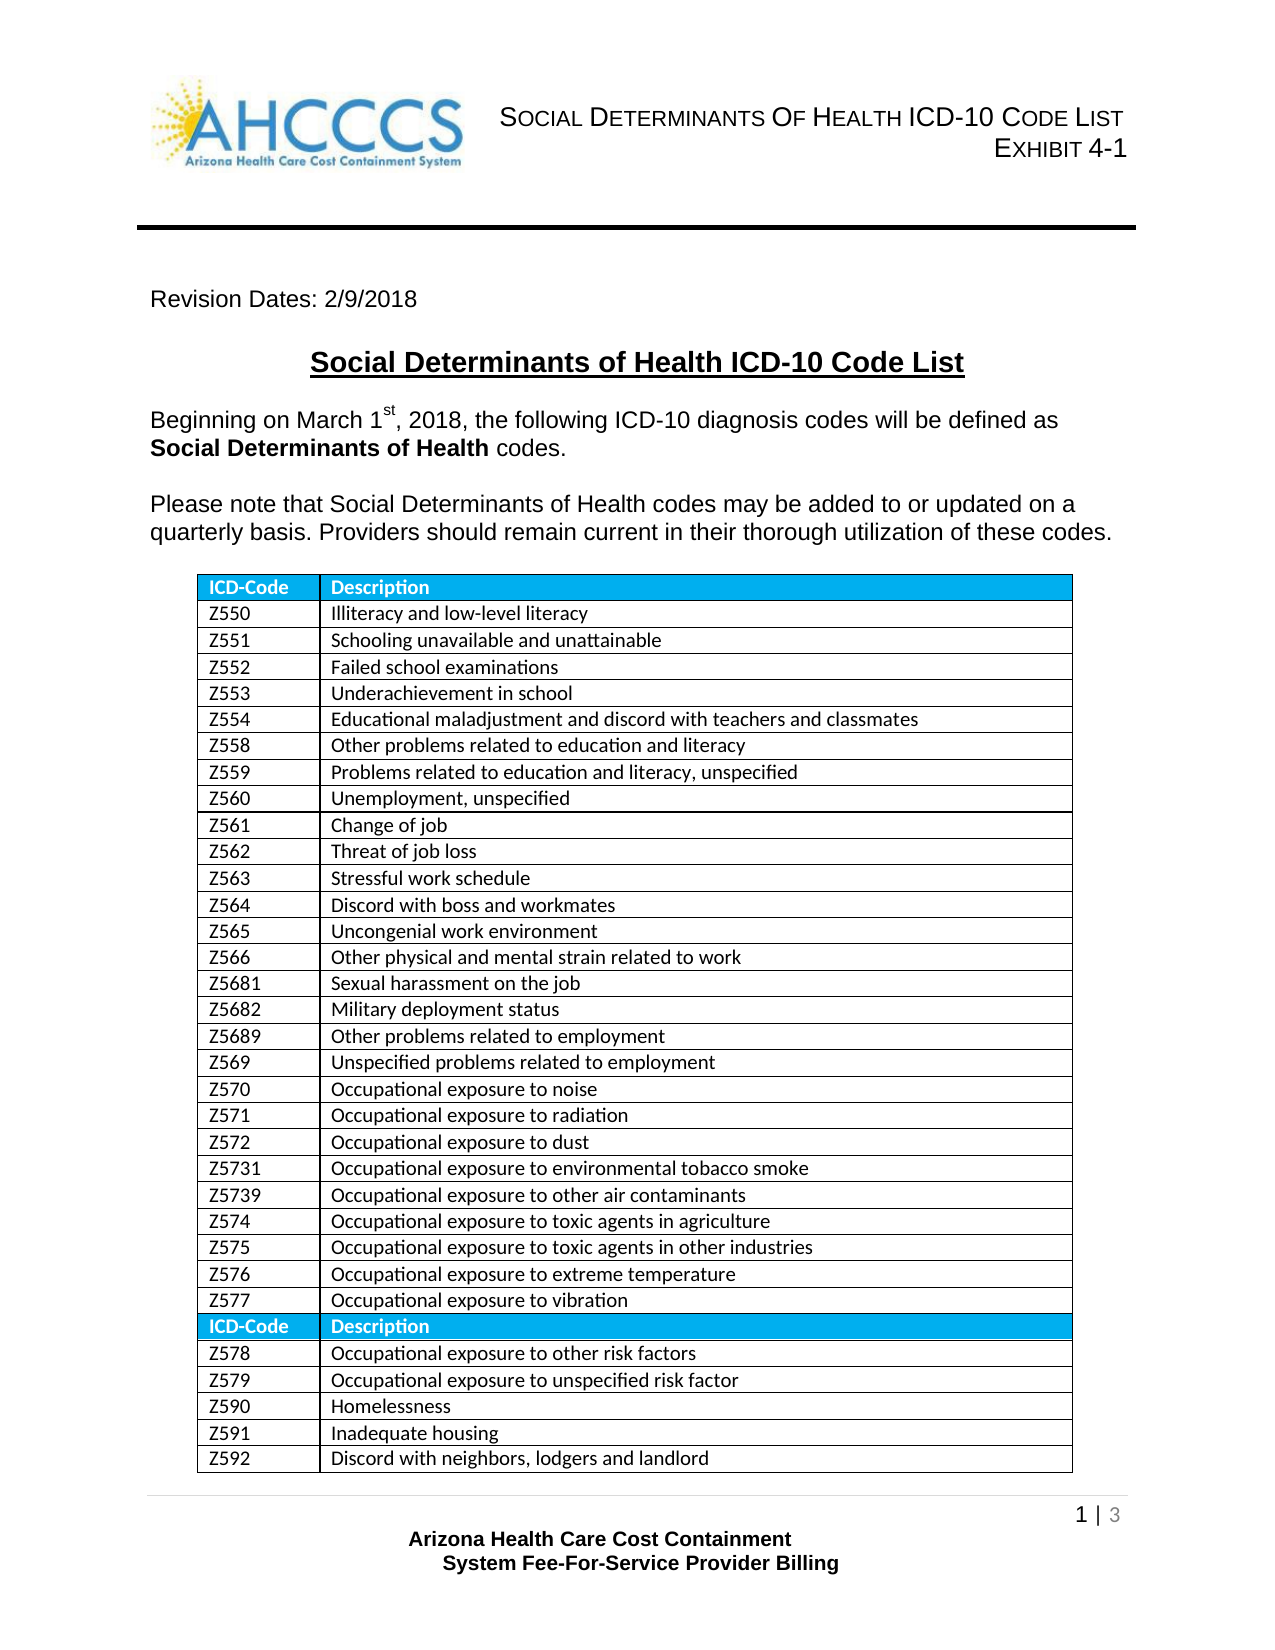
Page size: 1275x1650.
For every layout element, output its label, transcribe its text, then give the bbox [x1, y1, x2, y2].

table_header ICD-Code [198, 575, 319, 600]
picture [150, 75, 465, 173]
table_header Description [321, 575, 1072, 600]
text Social Determinants of Health ICD-10 Code List [310, 346, 1150, 379]
table_cell Z578 [198, 1341, 319, 1366]
table_cell Occupational exposure to unspecified risk factor [321, 1367, 1072, 1392]
table_cell Z550 [198, 601, 319, 627]
table_cell Z572 [198, 1129, 319, 1154]
table_cell Educational maladjustment and discord with teachers and classmates [321, 707, 1072, 732]
text SOCIAL DETERMINANTS OF HEALTH ICD-10 CODE LIST [477, 102, 1123, 133]
table_cell Occupational exposure to extreme temperature [321, 1261, 1072, 1287]
table_cell Z558 [198, 733, 319, 758]
table_cell Inadequate housing [321, 1420, 1072, 1445]
table_cell Occupational exposure to dust [321, 1129, 1072, 1154]
table_cell Z576 [198, 1261, 319, 1287]
table_cell Unemployment, unspecified [321, 786, 1072, 811]
table_cell Z579 [198, 1367, 319, 1392]
table_cell Occupational exposure to vibration [321, 1288, 1072, 1313]
table_cell Other problems related to employment [321, 1024, 1072, 1049]
table_cell Z551 [198, 628, 319, 653]
subtitle Please note that Social Determinants of Health codes may be added to or updated on a quarterly basis. Providers should remain current in their thorough utilization of these codes. [150, 490, 1150, 545]
table_cell Z560 [198, 786, 319, 811]
table_cell Underachievement in school [321, 680, 1072, 706]
table_cell Occupational exposure to environmental tobacco smoke [321, 1156, 1072, 1181]
table_cell Z574 [198, 1209, 319, 1234]
table_cell Z559 [198, 760, 319, 785]
table_cell Z553 [198, 680, 319, 706]
table_cell Z575 [198, 1235, 319, 1260]
text EXHIBIT 4-1 [477, 133, 1127, 164]
table_cell Occupational exposure to toxic agents in other industries [321, 1235, 1072, 1260]
table_cell Z5731 [198, 1156, 319, 1181]
table_cell Z570 [198, 1077, 319, 1102]
table_cell Change of job [321, 813, 1072, 838]
table_cell Illiteracy and low-level literacy [321, 601, 1072, 627]
table_cell Z563 [198, 865, 319, 891]
table_cell ICD-Code [198, 1314, 319, 1339]
table_cell Occupational exposure to other air contaminants [321, 1182, 1072, 1207]
table_cell Z5739 [198, 1182, 319, 1207]
text Social Determinants of Health codes. [150, 434, 1150, 462]
table_cell Z566 [198, 944, 319, 970]
table_cell Schooling unavailable and unattainable [321, 628, 1072, 653]
table_cell Z5689 [198, 1024, 319, 1049]
table_cell Other physical and mental strain related to work [321, 944, 1072, 970]
table_cell Uncongenial work environment [321, 918, 1072, 943]
table_cell Threat of job loss [321, 839, 1072, 864]
table_cell Z554 [198, 707, 319, 732]
text Revision Dates: 2/9/2018 [150, 285, 463, 313]
table_cell Z5681 [198, 971, 319, 996]
table_cell Z569 [198, 1050, 319, 1076]
table_cell Stressful work schedule [321, 865, 1072, 891]
table_cell Occupational exposure to other risk factors [321, 1341, 1072, 1366]
table_cell Z562 [198, 839, 319, 864]
table_cell Z5682 [198, 997, 319, 1023]
table_cell Problems related to education and literacy, unspecified [321, 760, 1072, 785]
table_cell Z552 [198, 654, 319, 679]
table_cell Occupational exposure to noise [321, 1077, 1072, 1102]
table_cell Description [321, 1314, 1072, 1339]
table_cell Z590 [198, 1393, 319, 1419]
table_cell Occupational exposure to toxic agents in agriculture [321, 1209, 1072, 1234]
table_cell Discord with neighbors, lodgers and landlord [321, 1446, 1072, 1472]
table_cell Z565 [198, 918, 319, 943]
table_cell Occupational exposure to radiation [321, 1103, 1072, 1128]
table_cell Z577 [198, 1288, 319, 1313]
table_cell Discord with boss and workmates [321, 892, 1072, 917]
table_cell Homelessness [321, 1393, 1072, 1419]
table_cell Z571 [198, 1103, 319, 1128]
table_cell Unspecified problems related to employment [321, 1050, 1072, 1076]
table_cell Failed school examinations [321, 654, 1072, 679]
table_cell Z564 [198, 892, 319, 917]
table_cell Z591 [198, 1420, 319, 1445]
table_cell Sexual harassment on the job [321, 971, 1072, 996]
subtitle Beginning on March 1st, 2018, the following ICD-10 diagnosis codes will be defined as [150, 403, 1150, 434]
table_cell Other problems related to education and literacy [321, 733, 1072, 758]
table_cell Z592 [198, 1446, 319, 1472]
table_cell Military deployment status [321, 997, 1072, 1023]
table_cell Z561 [198, 813, 319, 838]
